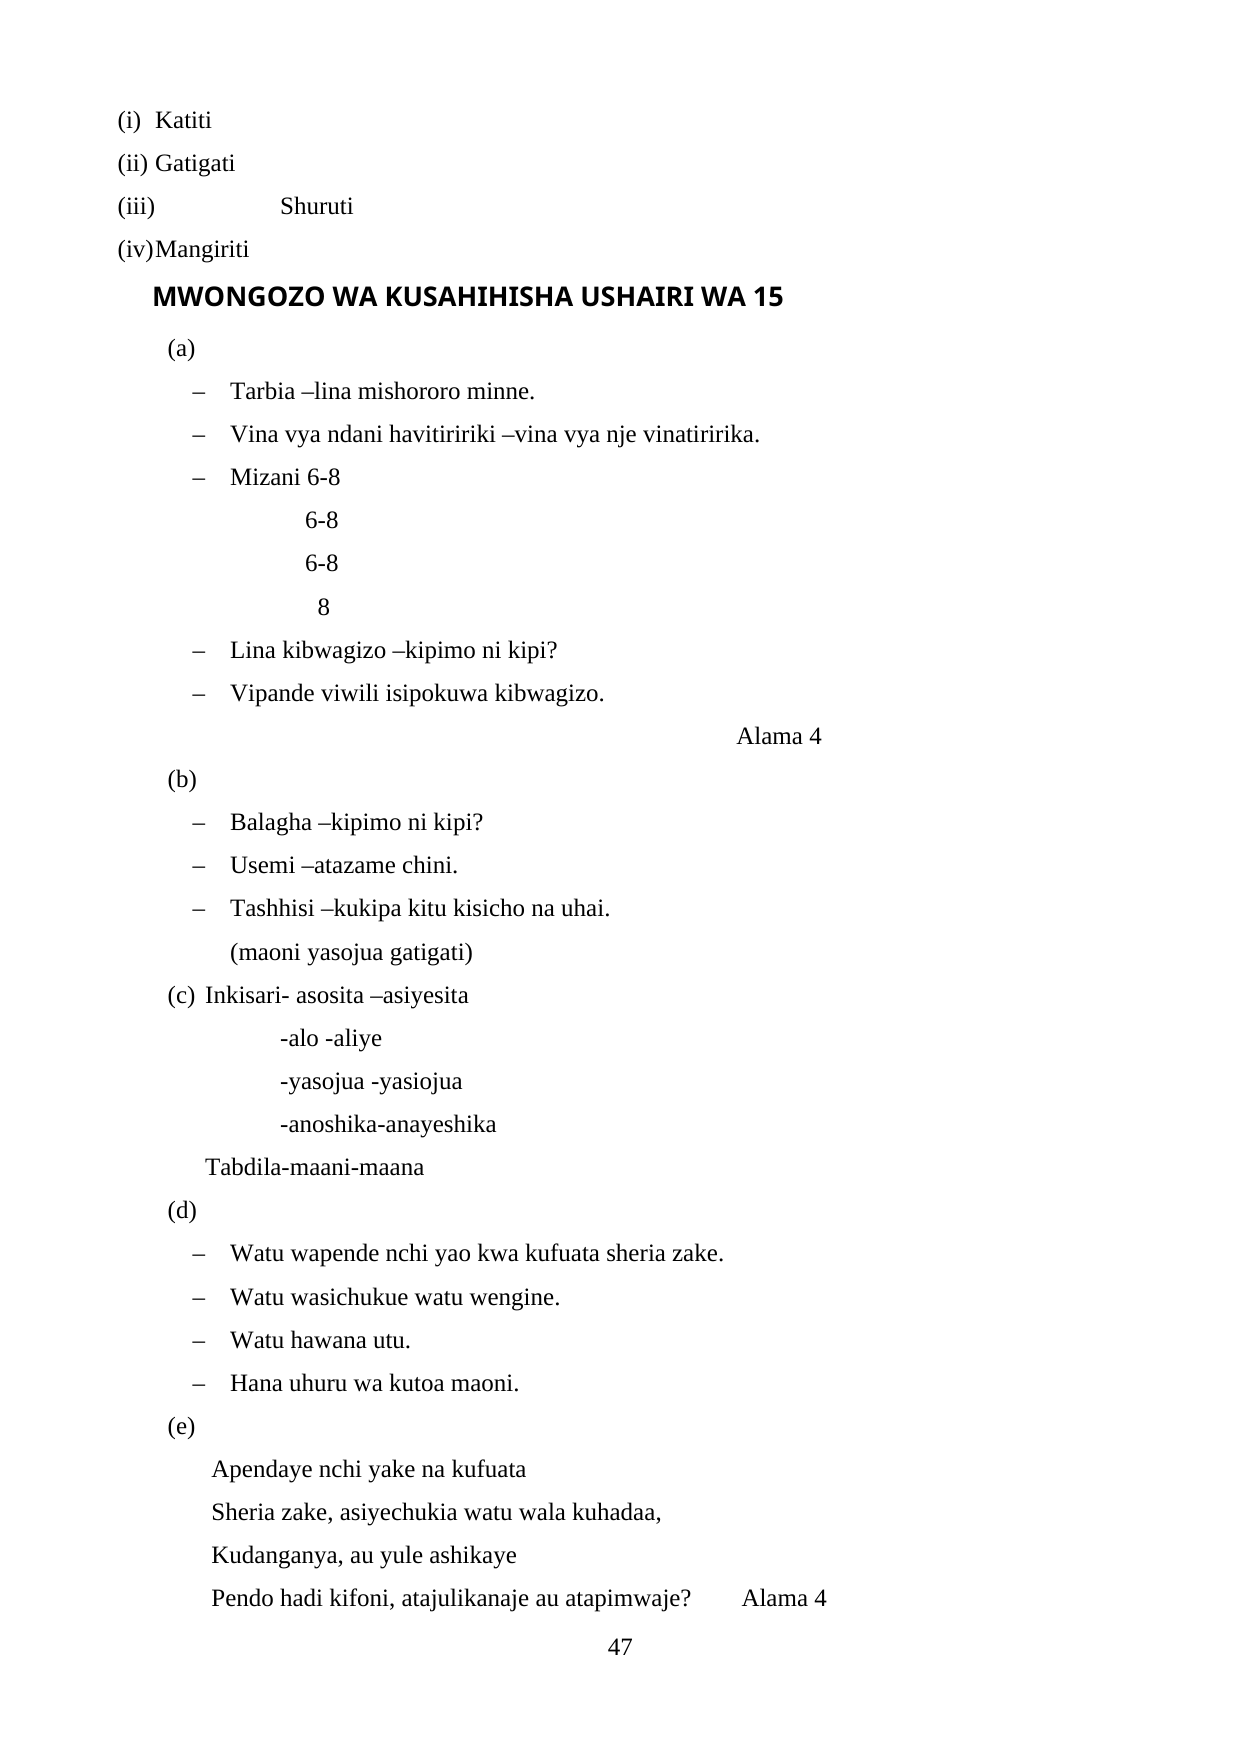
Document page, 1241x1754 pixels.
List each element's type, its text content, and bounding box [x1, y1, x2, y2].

text MWONGOZO WA KUSAHIHISHA USHAIRI WA 15 [152, 277, 1135, 314]
text Kudanganya, au yule ashikaye [167, 1540, 1135, 1569]
list Inkisari- asosita –asiyesita [167, 980, 1135, 1008]
list Tashhisi –kukipa kitu kisicho na uhai. (maoni yasojua gatigati) [192, 893, 1135, 965]
text -anoshika-anayeshika [167, 1109, 1135, 1138]
list Gatigati [117, 148, 1135, 177]
text -alo -aliye [167, 1023, 1135, 1052]
list Katiti [117, 105, 1135, 134]
list Vina vya ndani havitiririki –vina vya nje vinatiririka. [192, 419, 1135, 448]
list Tarbia –lina mishororo minne. [192, 376, 1135, 405]
list Lina kibwagizo –kipimo ni kipi? [192, 635, 1135, 663]
list Vipande viwili isipokuwa kibwagizo. [192, 678, 1135, 707]
list Mizani 6-8 [192, 462, 1135, 491]
list Watu wapende nchi yao kwa kufuata sheria zake. [192, 1238, 1135, 1267]
list Balagha –kipimo ni kipi? [192, 807, 1135, 836]
list Hana uhuru wa kutoa maoni. [192, 1368, 1135, 1397]
text Pendo hadi kifoni, atajulikanaje au atapimwaje? Alama 4 [167, 1583, 1135, 1612]
list Watu hawana utu. [192, 1325, 1135, 1353]
list Shuruti [117, 191, 1135, 220]
list Usemi –atazame chini. [192, 850, 1135, 879]
text Alama 4 [192, 721, 1135, 750]
text -yasojua -yasiojua [167, 1066, 1135, 1095]
text Sheria zake, asiyechukia watu wala kuhadaa, [167, 1497, 1135, 1526]
text Apendaye nchi yake na kufuata [167, 1454, 1135, 1483]
text 6-8 [167, 505, 1135, 534]
text 6-8 [167, 548, 1135, 577]
list Watu wasichukue watu wengine. [192, 1282, 1135, 1310]
list Mangiriti [117, 234, 1135, 263]
text Tabdila-maani-maana [167, 1152, 1135, 1181]
text 8 [167, 592, 1135, 620]
